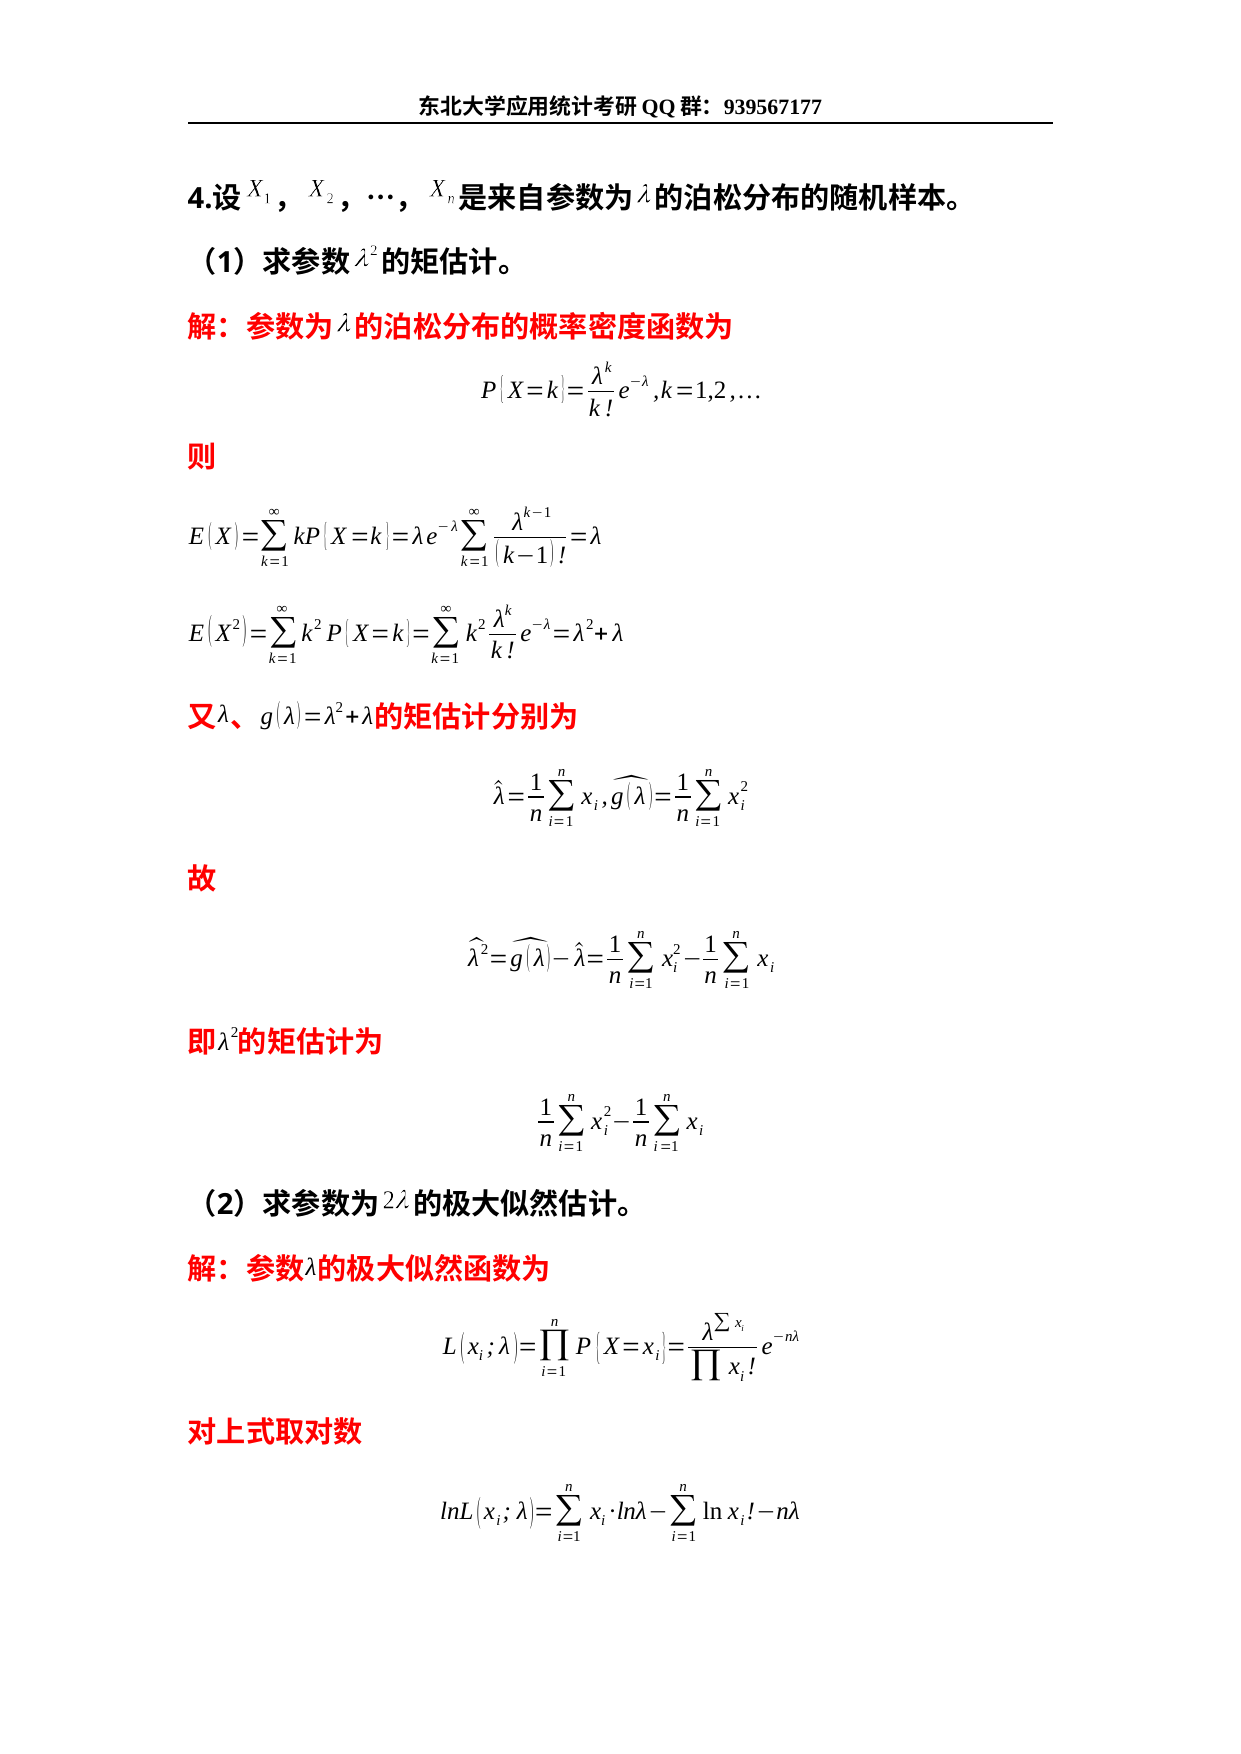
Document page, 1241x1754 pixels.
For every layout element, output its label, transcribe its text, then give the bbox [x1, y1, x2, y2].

text 则 [187, 422, 1053, 487]
text 解：参数的极大似然函数为 [187, 1234, 1053, 1299]
text 4.设，，…，是来自参数为的泊松分布的随机样本。 [187, 162, 1053, 227]
text （1）求参数的矩估计。 [187, 227, 1053, 292]
text 解：参数为的泊松分布的概率密度函数为 [187, 292, 1053, 357]
text 又、的矩估计分别为 [187, 682, 1053, 747]
text （2）求参数为的极大似然估计。 [187, 1169, 1053, 1234]
text 即的矩估计为 [187, 1007, 1053, 1072]
text 故 [187, 844, 1053, 909]
text 对上式取对数 [187, 1397, 1053, 1462]
